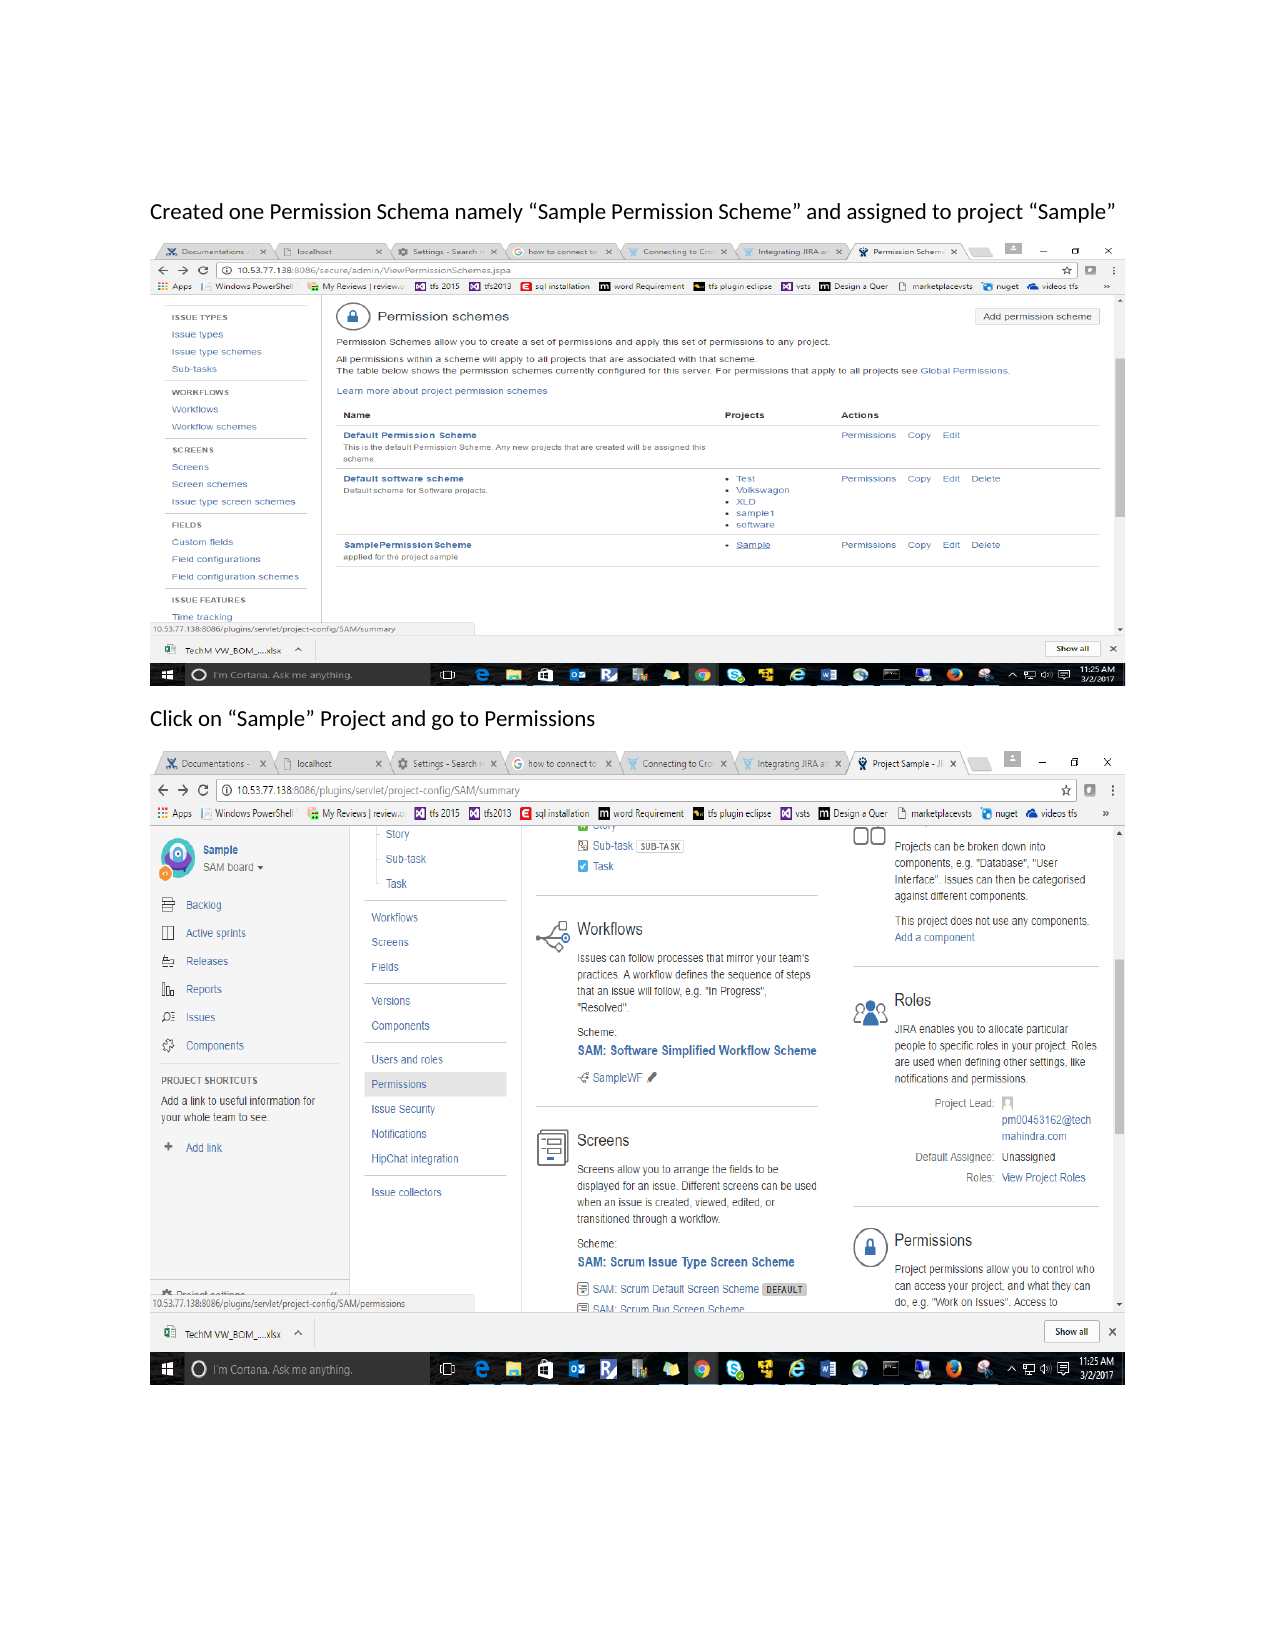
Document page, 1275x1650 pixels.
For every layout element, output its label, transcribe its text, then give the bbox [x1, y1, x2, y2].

text Click on “Sample” Project and go to Permissions [150, 704, 1125, 732]
text Created one Permission Schema namely “Sample Permission Scheme” and assigned to project “Sample” [150, 197, 1125, 225]
picture [150, 243, 1125, 686]
picture [150, 751, 1125, 1385]
